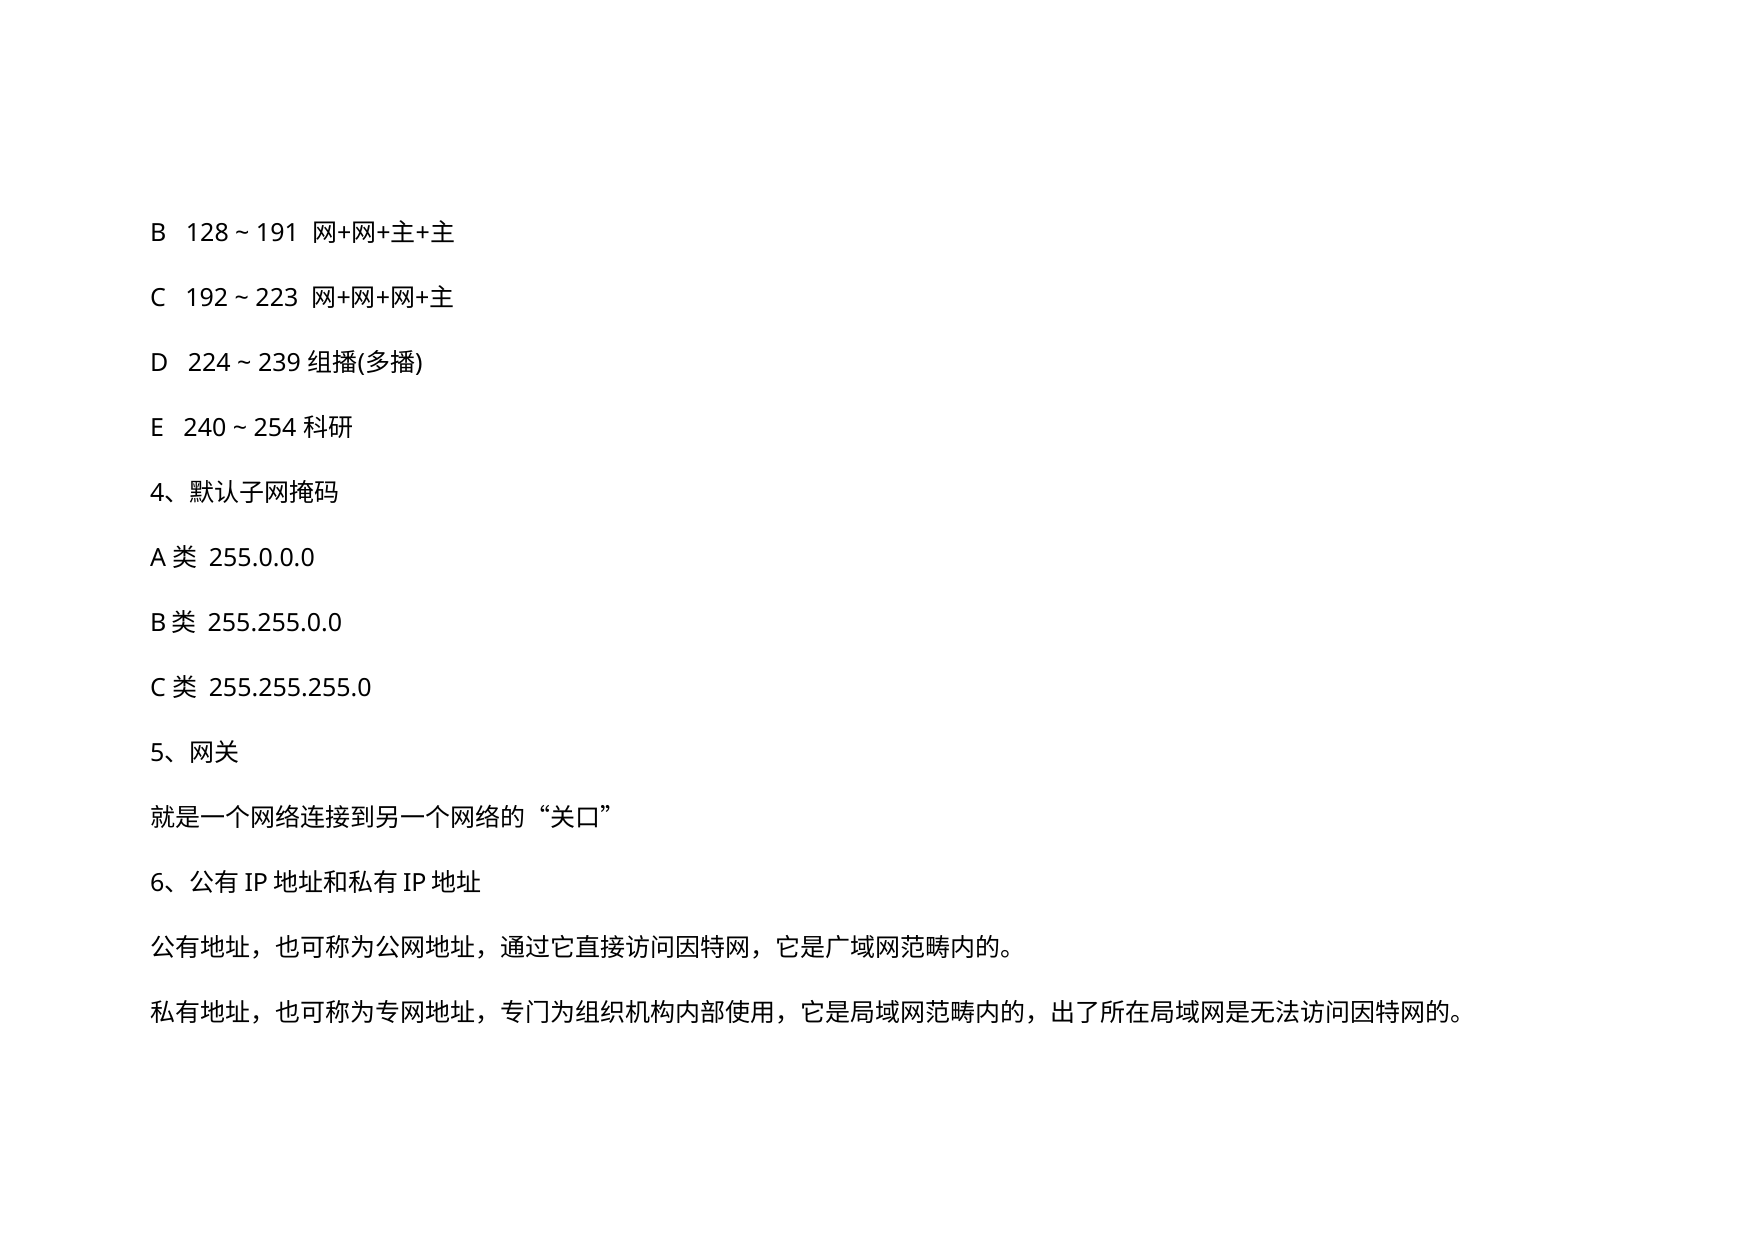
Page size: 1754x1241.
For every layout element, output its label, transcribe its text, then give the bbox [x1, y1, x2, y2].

text C 192 ~ 223 网+网+网+主 [150, 263, 1604, 328]
text A 类 255.0.0.0 [150, 523, 1604, 588]
text D 224 ~ 239 组播(多播) [150, 328, 1604, 393]
text 私有地址，也可称为专网地址，专门为组织机构内部使用，它是局域网范畴内的，出了所在局域网是无法访问因特网的。 [150, 978, 1604, 1043]
text 4、默认子网掩码 [150, 458, 1604, 523]
text C 类 255.255.255.0 [150, 653, 1604, 718]
text E 240 ~ 254 科研 [150, 393, 1604, 458]
text B类 255.255.0.0 [150, 588, 1604, 653]
text 就是一个网络连接到另一个网络的“关口” [150, 783, 1604, 848]
text B 128 ~ 191 网+网+主+主 [150, 198, 1604, 263]
text 6、公有IP地址和私有IP地址 [150, 848, 1604, 913]
text 5、网关 [150, 718, 1604, 783]
text 公有地址，也可称为公网地址，通过它直接访问因特网，它是广域网范畴内的。 [150, 913, 1604, 978]
